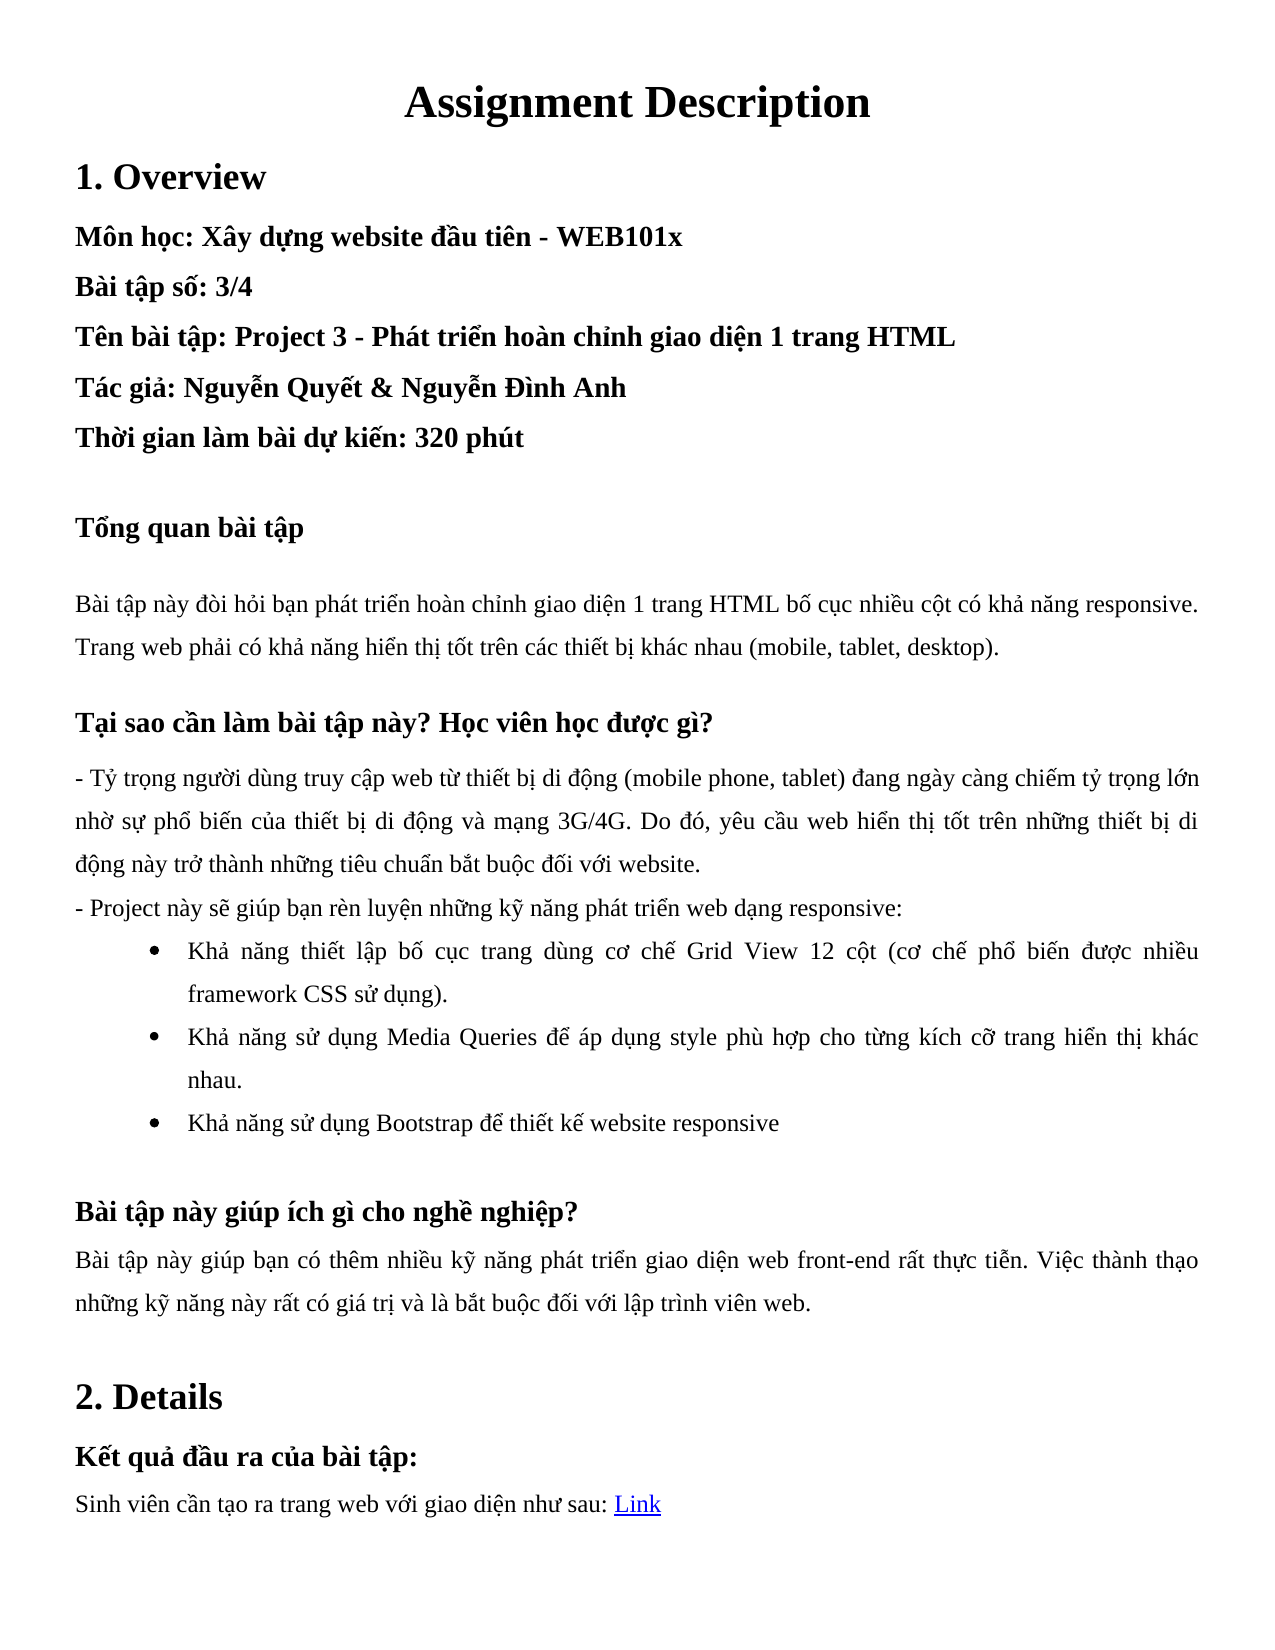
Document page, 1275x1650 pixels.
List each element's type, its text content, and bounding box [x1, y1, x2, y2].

text Thời gian làm bài dự kiến: 320 phút [75, 420, 1200, 453]
text Tổng quan bài tập [75, 510, 1200, 543]
text Bài tập số: 3/4 [75, 269, 1200, 303]
subtitle Bài tập này đòi hỏi bạn phát triển hoàn chỉnh giao diện 1 trang HTML bố cục nhiều cột có khả năng responsive. Trang web phải có khả năng hiển thị tốt trên các thiết bị khác nhau (mobile, tablet, desktop). [75, 589, 1200, 661]
text Bài tập này giúp bạn có thêm nhiều kỹ năng phát triển giao diện web front-end rất thực tiễn. Việc thành thạo những kỹ năng này rất có giá trị và là bắt buộc đối với lập trình viên web. [75, 1245, 1200, 1317]
text - Project này sẽ giúp bạn rèn luyện những kỹ năng phát triển web dạng responsive: [75, 893, 1200, 921]
text Tên bài tập: Project 3 - Phát triển hoàn chỉnh giao diện 1 trang HTML [75, 319, 1200, 353]
text Bài tập này giúp ích gì cho nghề nghiệp? [75, 1194, 1200, 1228]
text Kết quả đầu ra của bài tập: [75, 1439, 1200, 1472]
list Khả năng thiết lập bố cục trang dùng cơ chế Grid View 12 cột (cơ chế phổ biến được nhiều framework CSS sử dụng). [150, 936, 1200, 1008]
subtitle Tại sao cần làm bài tập này? Học viên học được gì? [75, 705, 1200, 738]
text Sinh viên cần tạo ra trang web với giao diện như sau: Link [75, 1489, 1200, 1518]
text Tác giả: Nguyễn Quyết & Nguyễn Đình Anh [75, 370, 1200, 403]
list Khả năng sử dụng Media Queries để áp dụng style phù hợp cho từng kích cỡ trang hiển thị khác nhau. [150, 1022, 1200, 1094]
text Assignment Description [75, 75, 1200, 128]
text - Tỷ trọng người dùng truy cập web từ thiết bị di động (mobile phone, tablet) đang ngày càng chiếm tỷ trọng lớn nhờ sự phổ biến của thiết bị di động và mạng 3G/4G. Do đó, yêu cầu web hiển thị tốt trên những thiết bị di động này trở thành những tiêu chuẩn bắt buộc đối với website. [75, 763, 1200, 878]
text 1. Overview [75, 154, 1200, 197]
text Môn học: Xây dựng website đầu tiên - WEB101x [75, 219, 1200, 252]
list Khả năng sử dụng Bootstrap để thiết kế website responsive [150, 1108, 1200, 1137]
text 2. Details [75, 1374, 1200, 1417]
